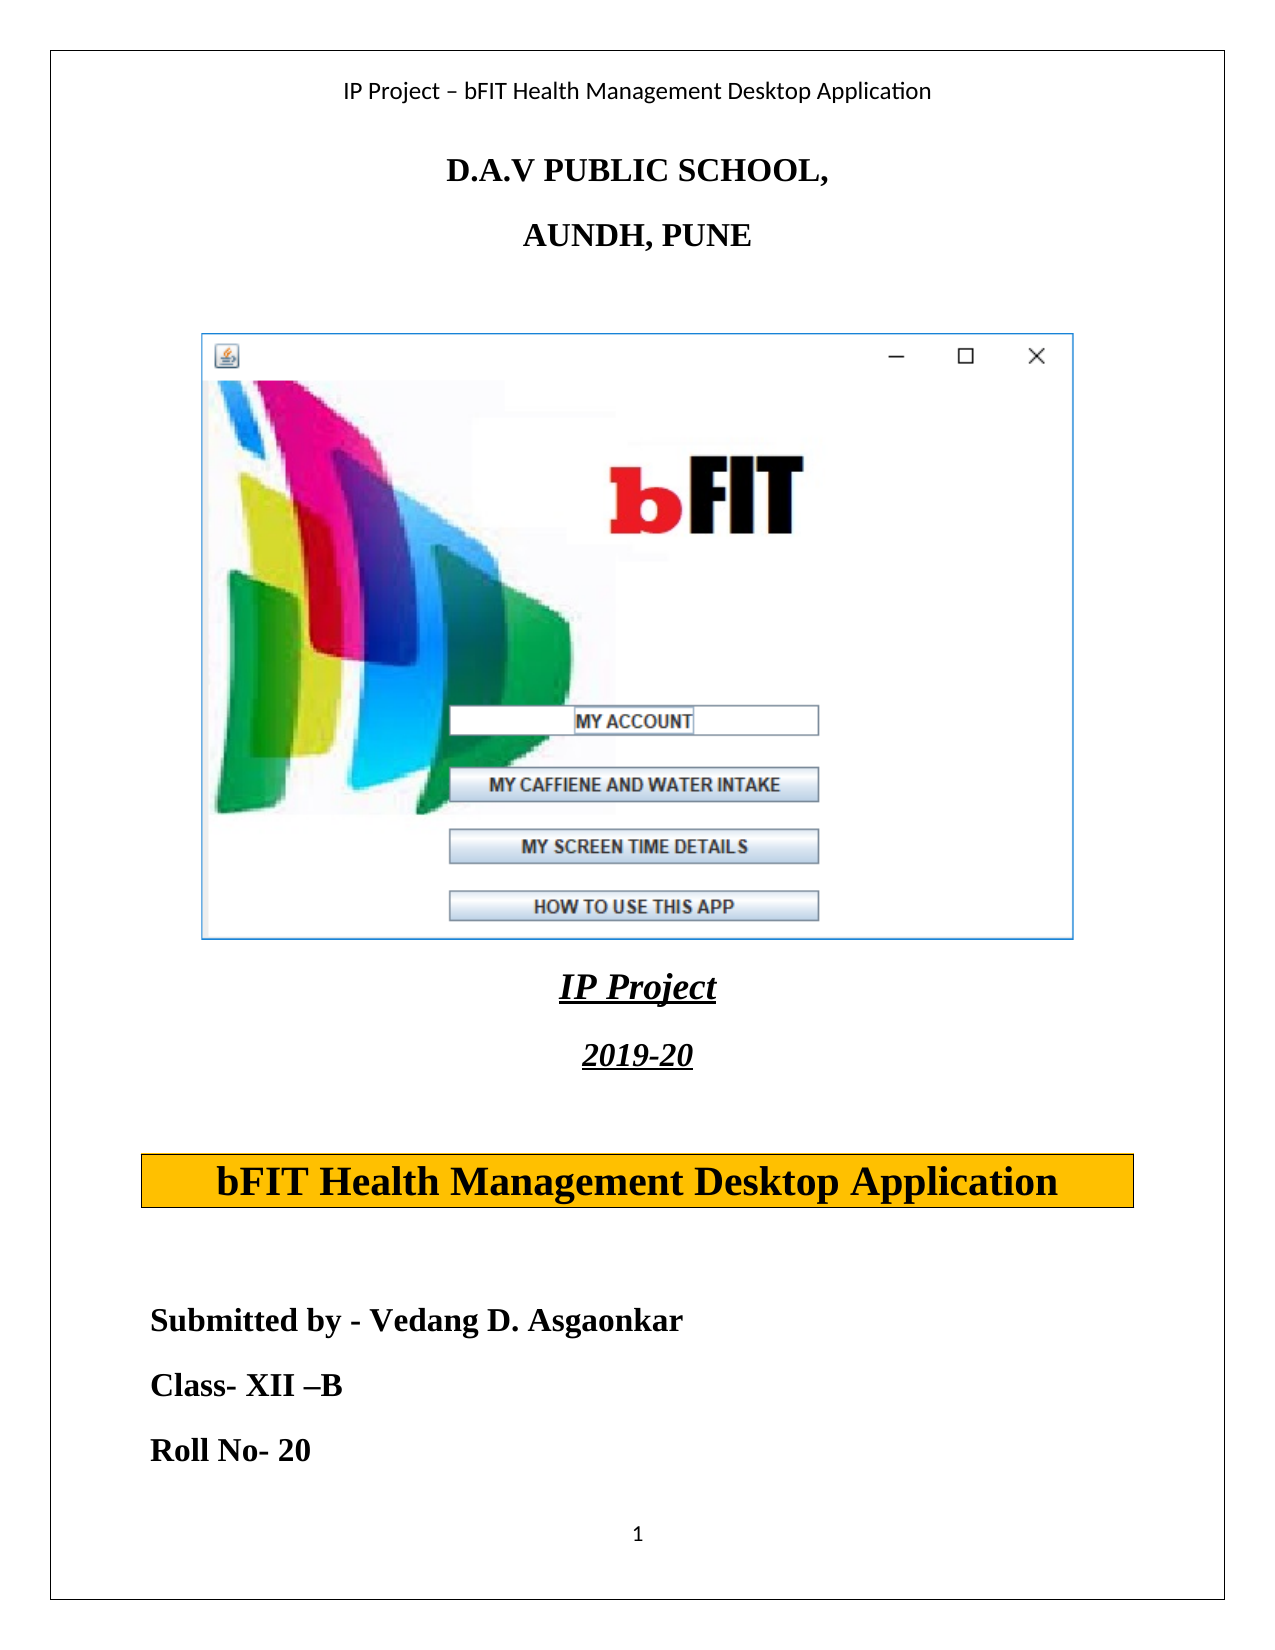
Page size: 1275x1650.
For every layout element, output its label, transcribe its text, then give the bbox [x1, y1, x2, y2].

text D.A.V PUBLIC SCHOOL, [150, 150, 1125, 188]
text Submitted by - Vedang D. Asgaonkar [150, 1301, 1125, 1339]
text IP Project [150, 964, 1125, 1007]
text Class- XII –B [150, 1366, 1125, 1404]
picture [201, 333, 1074, 940]
text 2019-20 [150, 1035, 1125, 1073]
text Roll No- 20 [150, 1430, 1125, 1469]
text AUNDH, PUNE [150, 215, 1125, 253]
text bFIT Health Management Desktop Application [142, 1155, 1133, 1207]
